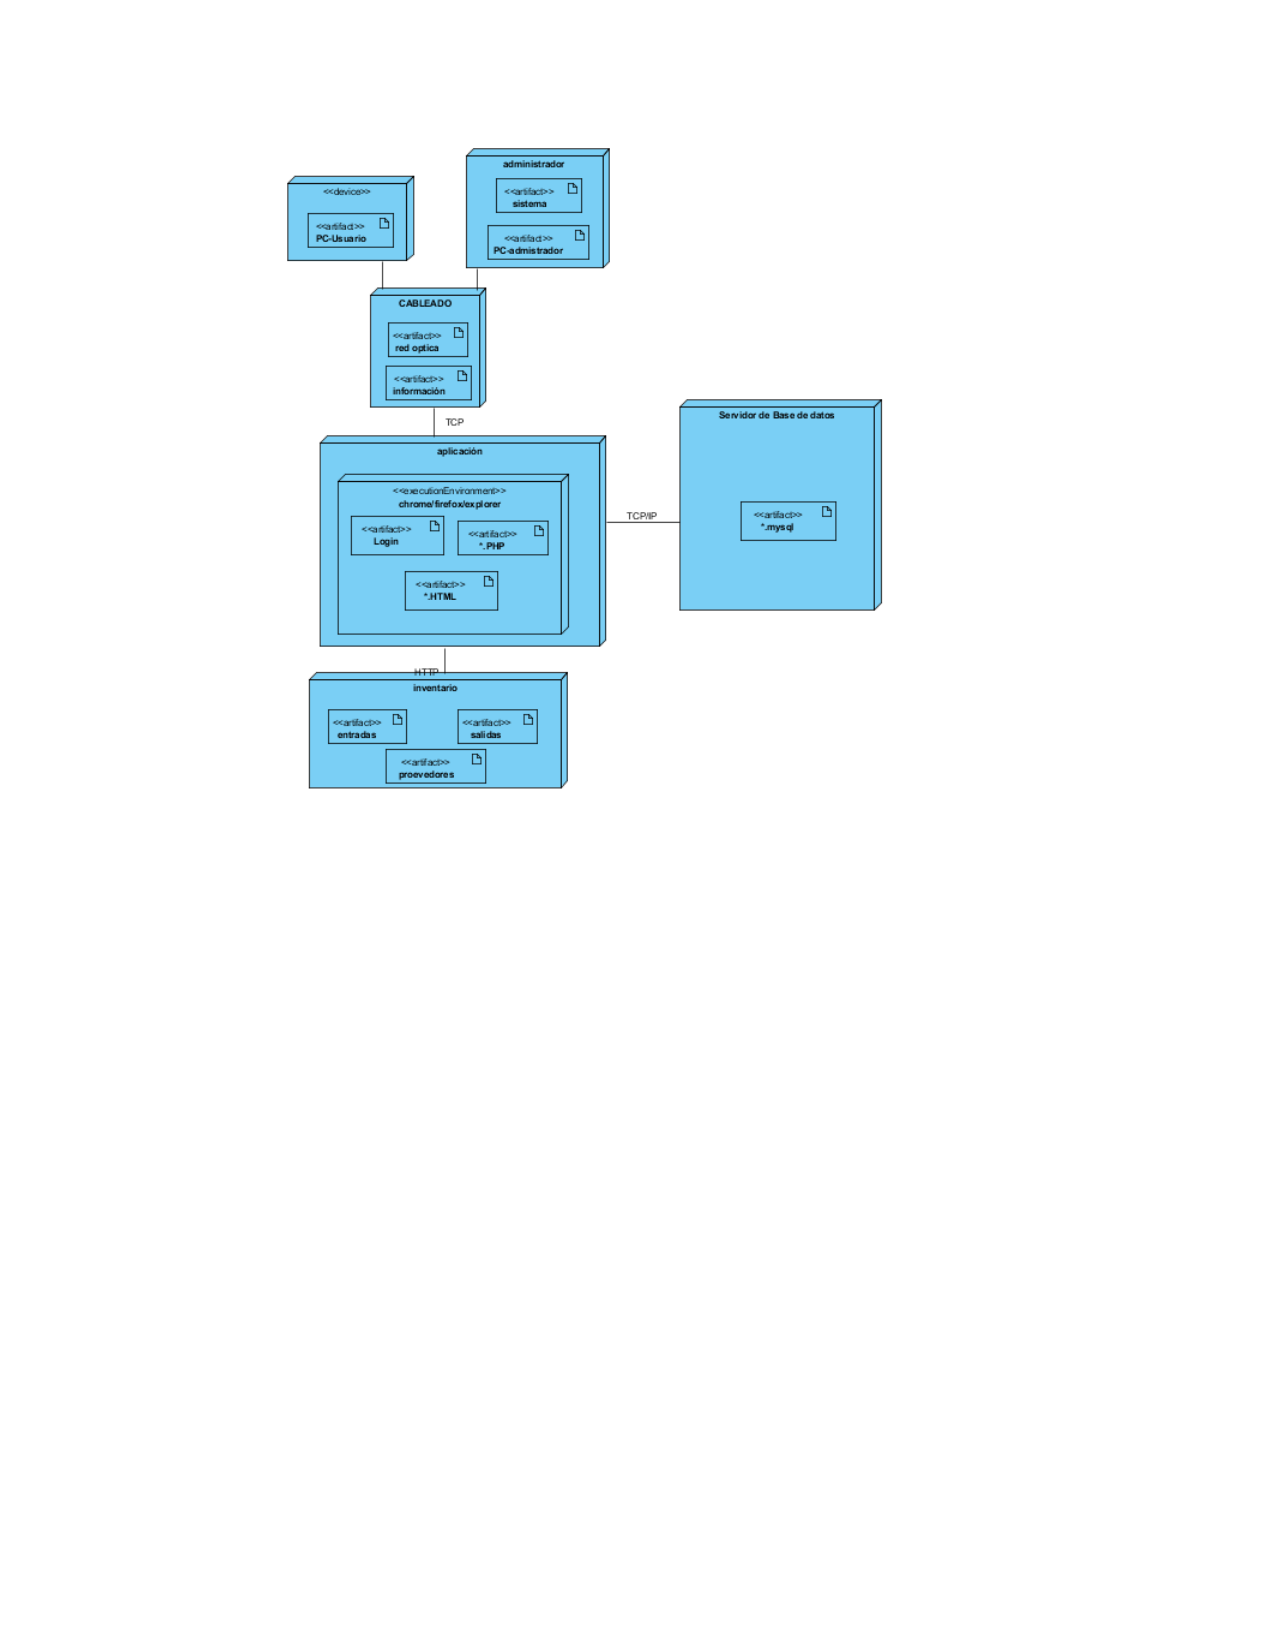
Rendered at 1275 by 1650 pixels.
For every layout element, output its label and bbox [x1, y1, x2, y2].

picture [177, 147, 1098, 791]
